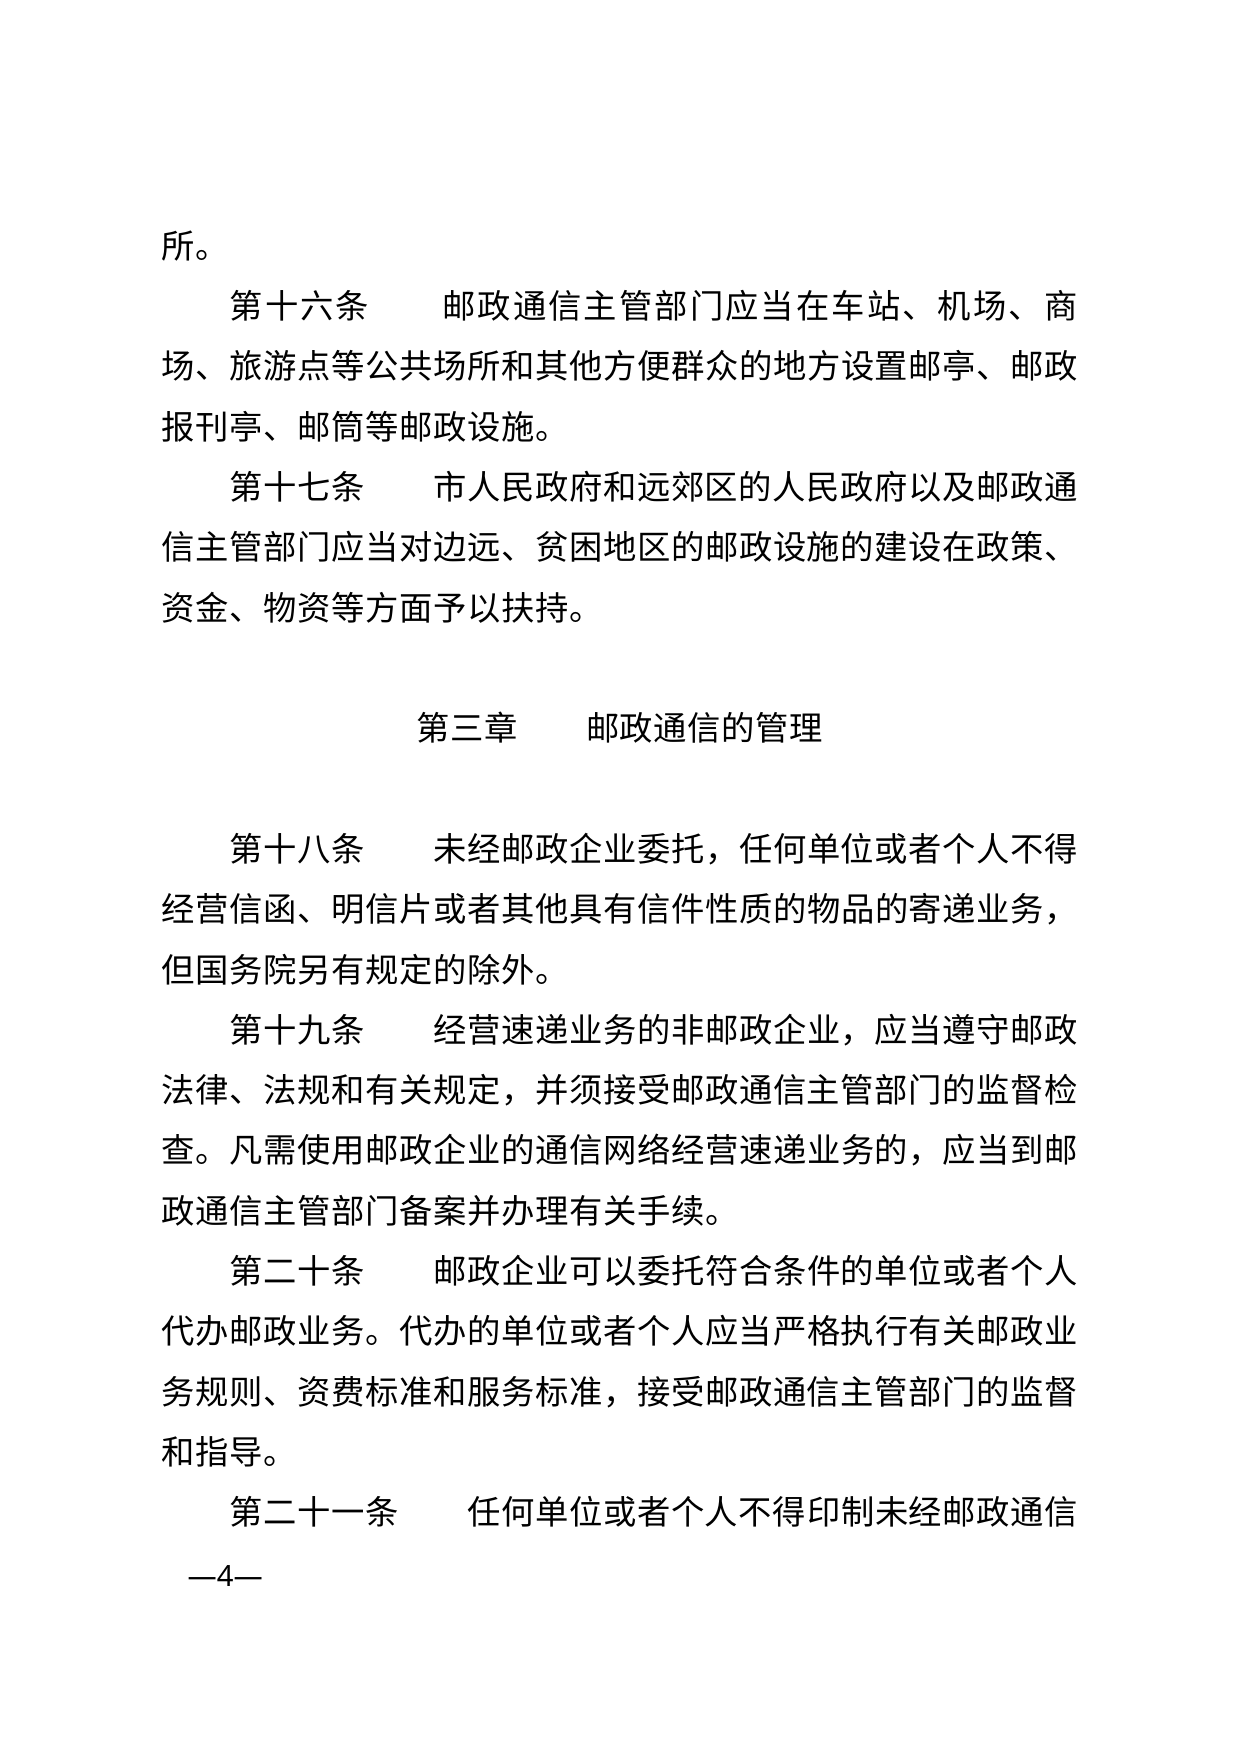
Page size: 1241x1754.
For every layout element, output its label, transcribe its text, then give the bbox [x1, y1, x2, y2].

text 第二十条 邮政企业可以委托符合条件的单位或者个人代办邮政业务。代办的单位或者个人应当严格执行有关邮政业务规则、资费标准和服务标准，接受邮政通信主管部门的监督和指导。 [162, 1239, 1078, 1480]
text 第三章 邮政通信的管理 [162, 696, 1078, 756]
text 第十六条 邮政通信主管部门应当在车站、机场、商场、旅游点等公共场所和其他方便群众的地方设置邮亭、邮政报刊亭、邮筒等邮政设施。 [162, 274, 1078, 455]
text 第十七条 市人民政府和远郊区的人民政府以及邮政通信主管部门应当对边远、贫困地区的邮政设施的建设在政策、资金、物资等方面予以扶持。 [162, 455, 1078, 636]
text 第十九条 经营速递业务的非邮政企业，应当遵守邮政法律、法规和有关规定，并须接受邮政通信主管部门的监督检查。凡需使用邮政企业的通信网络经营速递业务的，应当到邮政通信主管部门备案并办理有关手续。 [162, 998, 1078, 1239]
text 第十八条 未经邮政企业委托，任何单位或者个人不得经营信函、明信片或者其他具有信件性质的物品的寄递业务，但国务院另有规定的除外。 [162, 817, 1078, 998]
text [162, 213, 1078, 274]
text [162, 1480, 1078, 1540]
